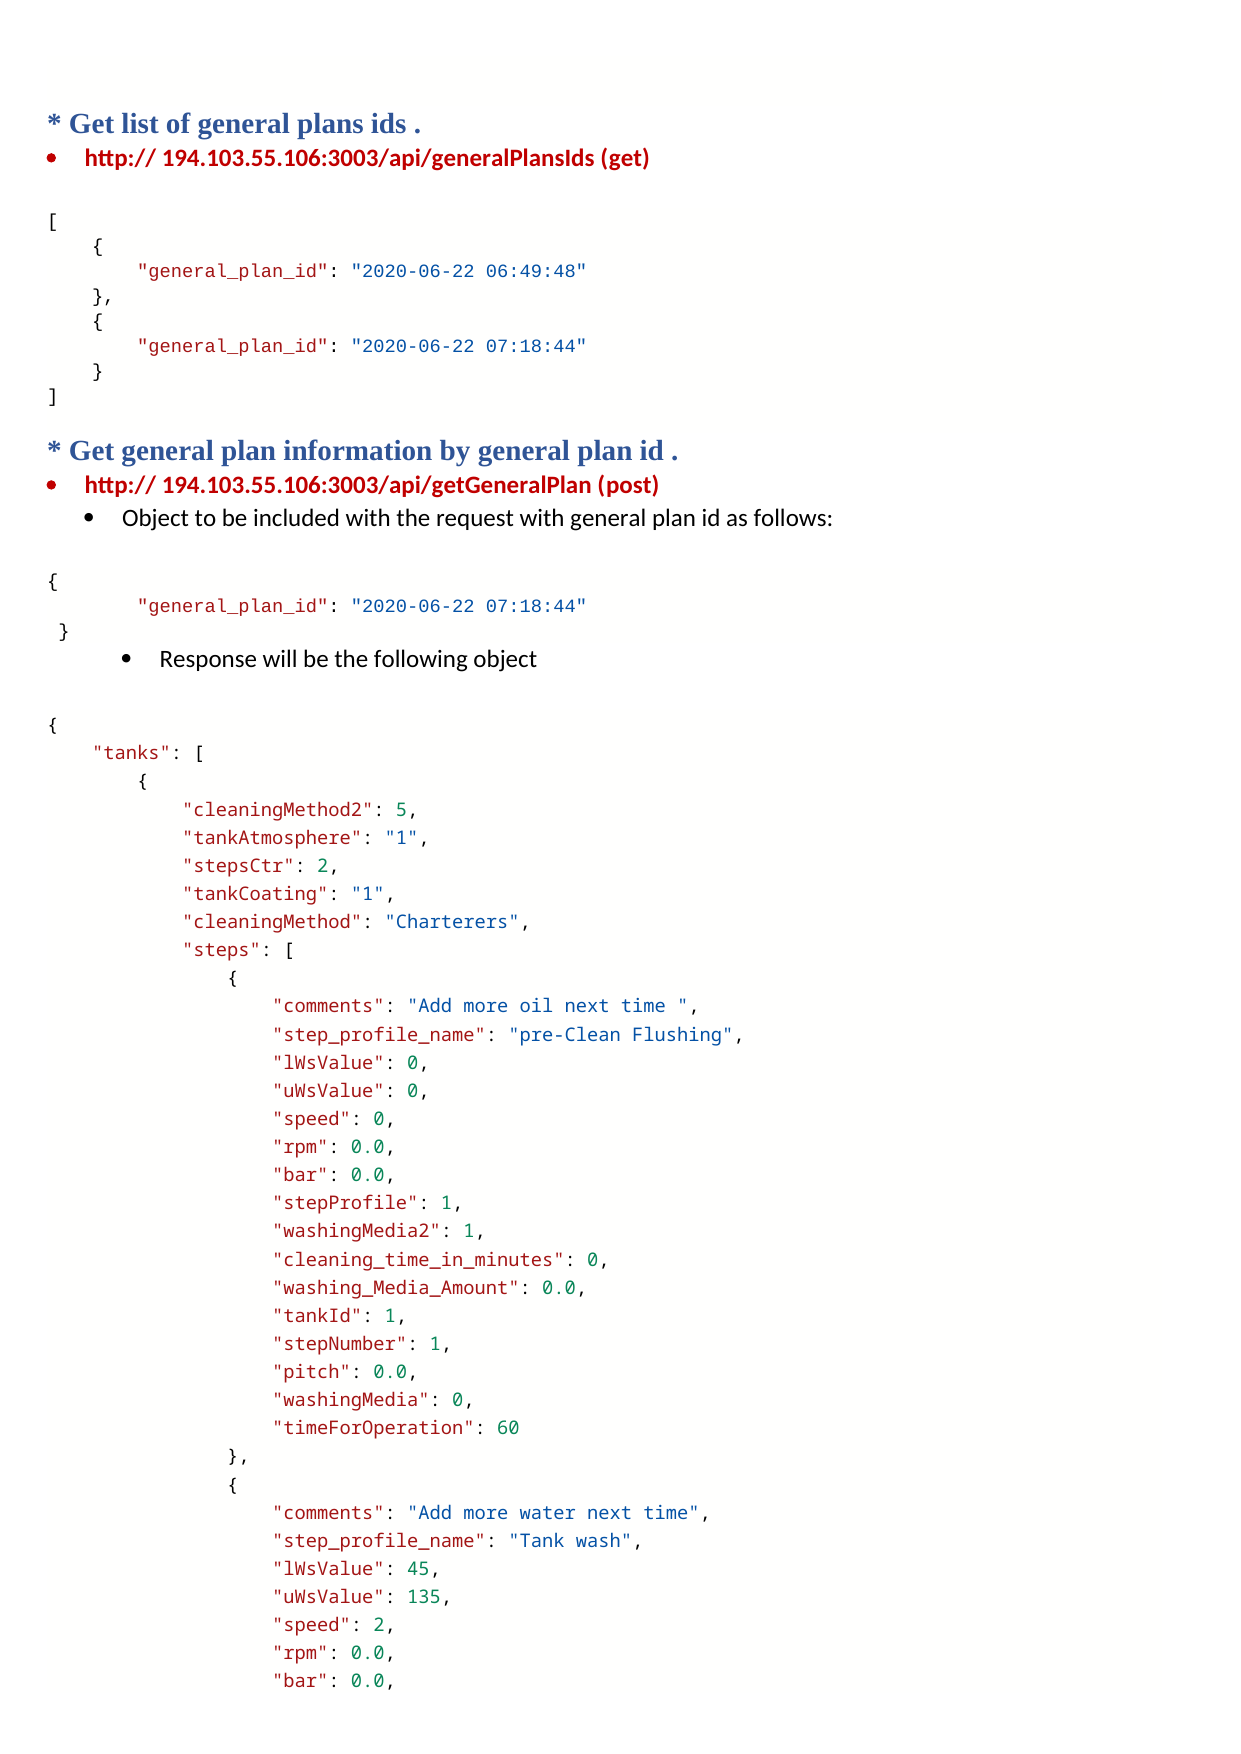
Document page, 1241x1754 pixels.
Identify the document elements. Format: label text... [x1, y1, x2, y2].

text "tankAtmosphere": "1", [47, 821, 1162, 849]
text "lWsValue": 0, [47, 1046, 1162, 1074]
text * Get general plan information by general plan id . [47, 433, 1162, 467]
text * Get list of general plans ids . [47, 106, 1162, 140]
text ] [47, 383, 1162, 408]
text "cleaning_time_in_minutes": 0, [47, 1243, 1162, 1271]
text { [47, 233, 1162, 258]
text "uWsValue": 135, [47, 1581, 1162, 1609]
text "tanks": [ [47, 737, 1162, 765]
text [ [47, 208, 1162, 233]
text } [47, 618, 1162, 643]
text "washingMedia": 0, [47, 1384, 1162, 1412]
text "step_profile_name": "pre-Clean Flushing", [47, 1018, 1162, 1046]
text "rpm": 0.0, [47, 1637, 1162, 1665]
text { [47, 1468, 1162, 1496]
text "speed": 0, [47, 1103, 1162, 1131]
text "uWsValue": 0, [47, 1074, 1162, 1103]
text "cleaningMethod": "Charterers", [47, 906, 1162, 934]
text "comments": "Add more water next time", [47, 1496, 1162, 1524]
text "cleaningMethod2": 5, [47, 793, 1162, 821]
text "steps": [ [47, 934, 1162, 962]
text }, [47, 1440, 1162, 1468]
text "bar": 0.0, [47, 1665, 1162, 1693]
list http:// 194.103.55.106:3003/api/generalPlansIds (get) [47, 142, 1162, 173]
text { [47, 308, 1162, 333]
list Object to be included with the request with general plan id as follows: [84, 502, 1162, 533]
text "stepProfile": 1, [47, 1187, 1162, 1215]
text "general_plan_id": "2020-06-22 06:49:48" [47, 258, 1162, 283]
list Response will be the following object [122, 643, 1162, 674]
text "speed": 2, [47, 1609, 1162, 1637]
text "timeForOperation": 60 [47, 1412, 1162, 1440]
text "lWsValue": 45, [47, 1553, 1162, 1581]
text }, [47, 283, 1162, 308]
text "step_profile_name": "Tank wash", [47, 1524, 1162, 1553]
text { [47, 765, 1162, 793]
text "stepNumber": 1, [47, 1328, 1162, 1356]
text "tankId": 1, [47, 1299, 1162, 1328]
text { [47, 962, 1162, 990]
text { [47, 709, 1162, 737]
text "washing_Media_Amount": 0.0, [47, 1271, 1162, 1299]
text "bar": 0.0, [47, 1159, 1162, 1187]
text } [47, 358, 1162, 383]
text "comments": "Add more oil next time ", [47, 990, 1162, 1018]
text "general_plan_id": "2020-06-22 07:18:44" [47, 593, 1162, 618]
text "washingMedia2": 1, [47, 1215, 1162, 1243]
text "rpm": 0.0, [47, 1131, 1162, 1159]
list http:// 194.103.55.106:3003/api/getGeneralPlan (post) [47, 469, 1162, 500]
text { [47, 568, 1162, 593]
text "general_plan_id": "2020-06-22 07:18:44" [47, 333, 1162, 358]
text "tankCoating": "1", [47, 878, 1162, 906]
text "stepsCtr": 2, [47, 849, 1162, 878]
text "pitch": 0.0, [47, 1356, 1162, 1384]
